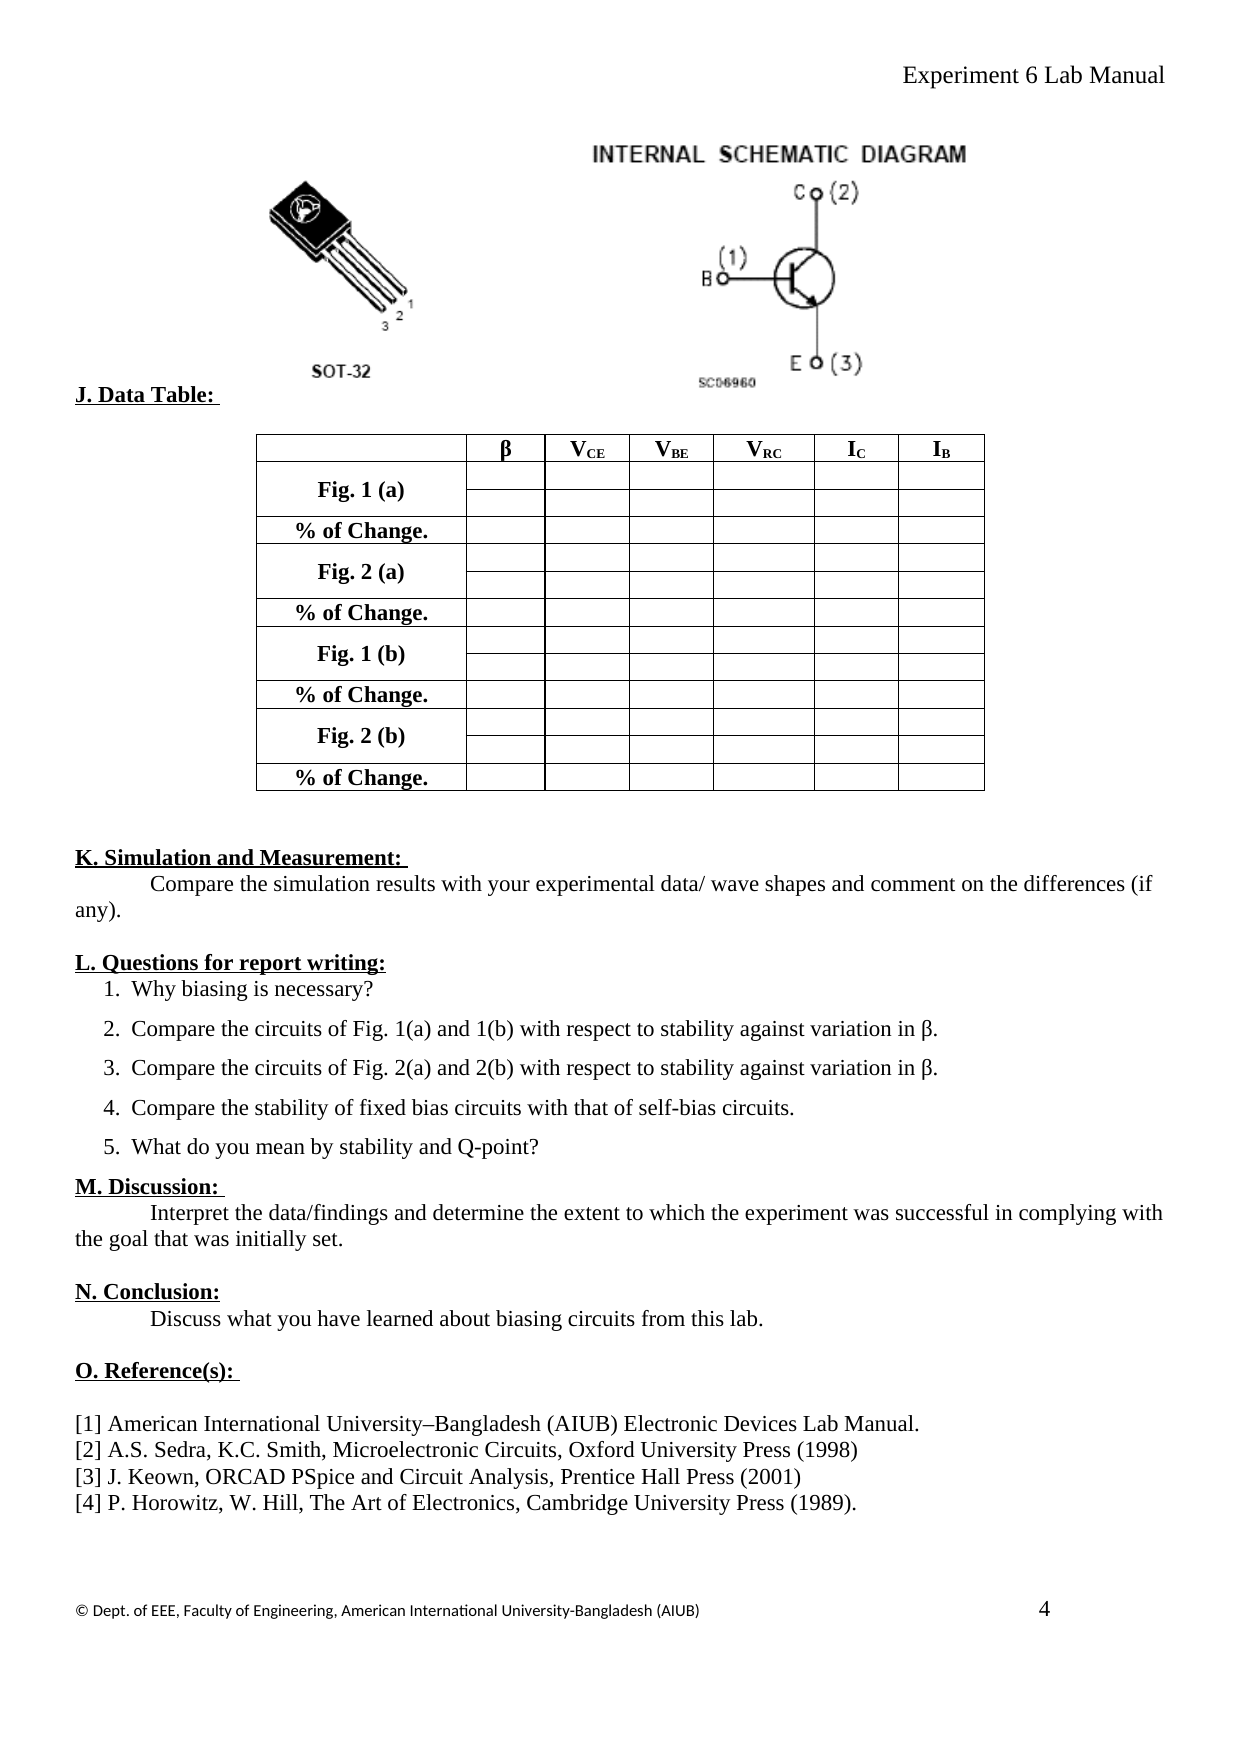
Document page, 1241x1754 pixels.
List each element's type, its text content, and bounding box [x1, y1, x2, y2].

table_cell [467, 462, 544, 488]
table_cell [546, 517, 629, 543]
table_cell % of Change. [257, 599, 466, 626]
table_cell [899, 517, 984, 543]
list Compare the circuits of Fig. 2(a) and 2(b) with respect to stability against variation in β. [103, 1054, 1165, 1081]
text [1] American International University–Bangladesh (AIUB) Electronic Devices Lab Manual. [75, 1410, 1165, 1436]
table_cell [546, 736, 629, 762]
list Why biasing is necessary? [103, 975, 1165, 1002]
table_cell [815, 462, 898, 488]
table_cell [467, 627, 544, 653]
picture [229, 149, 468, 381]
table_cell [899, 764, 984, 790]
table_cell [630, 764, 713, 790]
table_cell % of Change. [257, 764, 466, 790]
table_cell [899, 709, 984, 735]
table_header [257, 435, 466, 461]
table_cell [815, 681, 898, 708]
table_cell [630, 627, 713, 653]
table_cell [899, 654, 984, 680]
text O. Reference(s): [75, 1357, 1165, 1384]
table_cell [714, 709, 814, 735]
list What do you mean by stability and Q-point? [103, 1133, 1165, 1160]
table_cell [546, 462, 629, 488]
table_cell [546, 654, 629, 680]
table_cell [467, 572, 544, 598]
table_cell [714, 654, 814, 680]
list Compare the circuits of Fig. 1(a) and 1(b) with respect to stability against variation in β. [103, 1015, 1165, 1041]
table_cell [630, 736, 713, 762]
table_cell [899, 599, 984, 626]
table_cell [815, 627, 898, 653]
table_cell [467, 736, 544, 762]
table_cell [899, 736, 984, 762]
table_header IC [815, 435, 898, 461]
table_cell Fig. 2 (b) [257, 709, 466, 762]
table_cell [546, 681, 629, 708]
table_cell Fig. 2 (a) [257, 544, 466, 598]
table_cell [467, 681, 544, 708]
text [2] A.S. Sedra, K.C. Smith, Microelectronic Circuits, Oxford University Press (1998) [75, 1436, 1165, 1463]
table_cell % of Change. [257, 517, 466, 543]
table_cell [714, 490, 814, 516]
table_cell [630, 709, 713, 735]
table_cell [815, 544, 898, 571]
table_cell [899, 490, 984, 516]
table_cell [899, 627, 984, 653]
text Compare the simulation results with your experimental data/ wave shapes and comment on the differences (if any). [75, 870, 1165, 923]
text [4] P. Horowitz, W. Hill, The Art of Electronics, Cambridge University Press (1989). [75, 1489, 1165, 1515]
table_header VBE [630, 435, 713, 461]
table_cell [467, 764, 544, 790]
table_cell [714, 462, 814, 488]
table_cell [630, 654, 713, 680]
table_cell [815, 517, 898, 543]
table_cell Fig. 1 (a) [257, 462, 466, 516]
table_cell [815, 736, 898, 762]
table_cell [714, 736, 814, 762]
table_cell [467, 517, 544, 543]
table_cell [815, 709, 898, 735]
table_cell [714, 764, 814, 790]
table_cell [467, 544, 544, 571]
table_cell [546, 599, 629, 626]
table_cell [467, 654, 544, 680]
text Interpret the data/findings and determine the extent to which the experiment was successful in complying with the goal that was initially set. [75, 1199, 1165, 1252]
table_cell [630, 681, 713, 708]
text K. Simulation and Measurement: [75, 844, 1165, 870]
text Discuss what you have learned about biasing circuits from this lab. [75, 1304, 1165, 1331]
table_cell [815, 490, 898, 516]
table_cell [899, 462, 984, 488]
table_cell [714, 572, 814, 598]
table_cell [714, 517, 814, 543]
table_cell [630, 490, 713, 516]
table_header IB [899, 435, 984, 461]
table_cell [714, 599, 814, 626]
text J. Data Table: [75, 381, 1165, 407]
text N. Conclusion: [75, 1278, 1165, 1304]
table_cell [546, 490, 629, 516]
table_cell [467, 490, 544, 516]
table_header β [467, 435, 544, 461]
table_cell [546, 627, 629, 653]
text [3] J. Keown, ORCAD PSpice and Circuit Analysis, Prentice Hall Press (2001) [75, 1463, 1165, 1489]
table_cell [899, 681, 984, 708]
table_header VRC [714, 435, 814, 461]
table_cell [815, 572, 898, 598]
table_cell [546, 764, 629, 790]
table_cell [630, 544, 713, 571]
table_cell [815, 599, 898, 626]
table_header VCE [546, 435, 629, 461]
table_cell [899, 572, 984, 598]
text M. Discussion: [75, 1173, 1165, 1199]
list Compare the stability of fixed bias circuits with that of self-bias circuits. [103, 1094, 1165, 1120]
table_cell [546, 544, 629, 571]
table_cell [714, 627, 814, 653]
table_cell [546, 709, 629, 735]
table_cell [714, 544, 814, 571]
table_cell [546, 572, 629, 598]
table_cell [630, 462, 713, 488]
table_cell [630, 572, 713, 598]
table_cell [815, 654, 898, 680]
table_cell [899, 544, 984, 571]
table_cell Fig. 1 (b) [257, 627, 466, 680]
picture [586, 140, 976, 393]
text L. Questions for report writing: [75, 949, 1165, 975]
table_cell [467, 599, 544, 626]
table_cell [815, 764, 898, 790]
table_cell [714, 681, 814, 708]
table_cell [630, 599, 713, 626]
table_cell % of Change. [257, 681, 466, 708]
table_cell [630, 517, 713, 543]
table_cell [467, 709, 544, 735]
